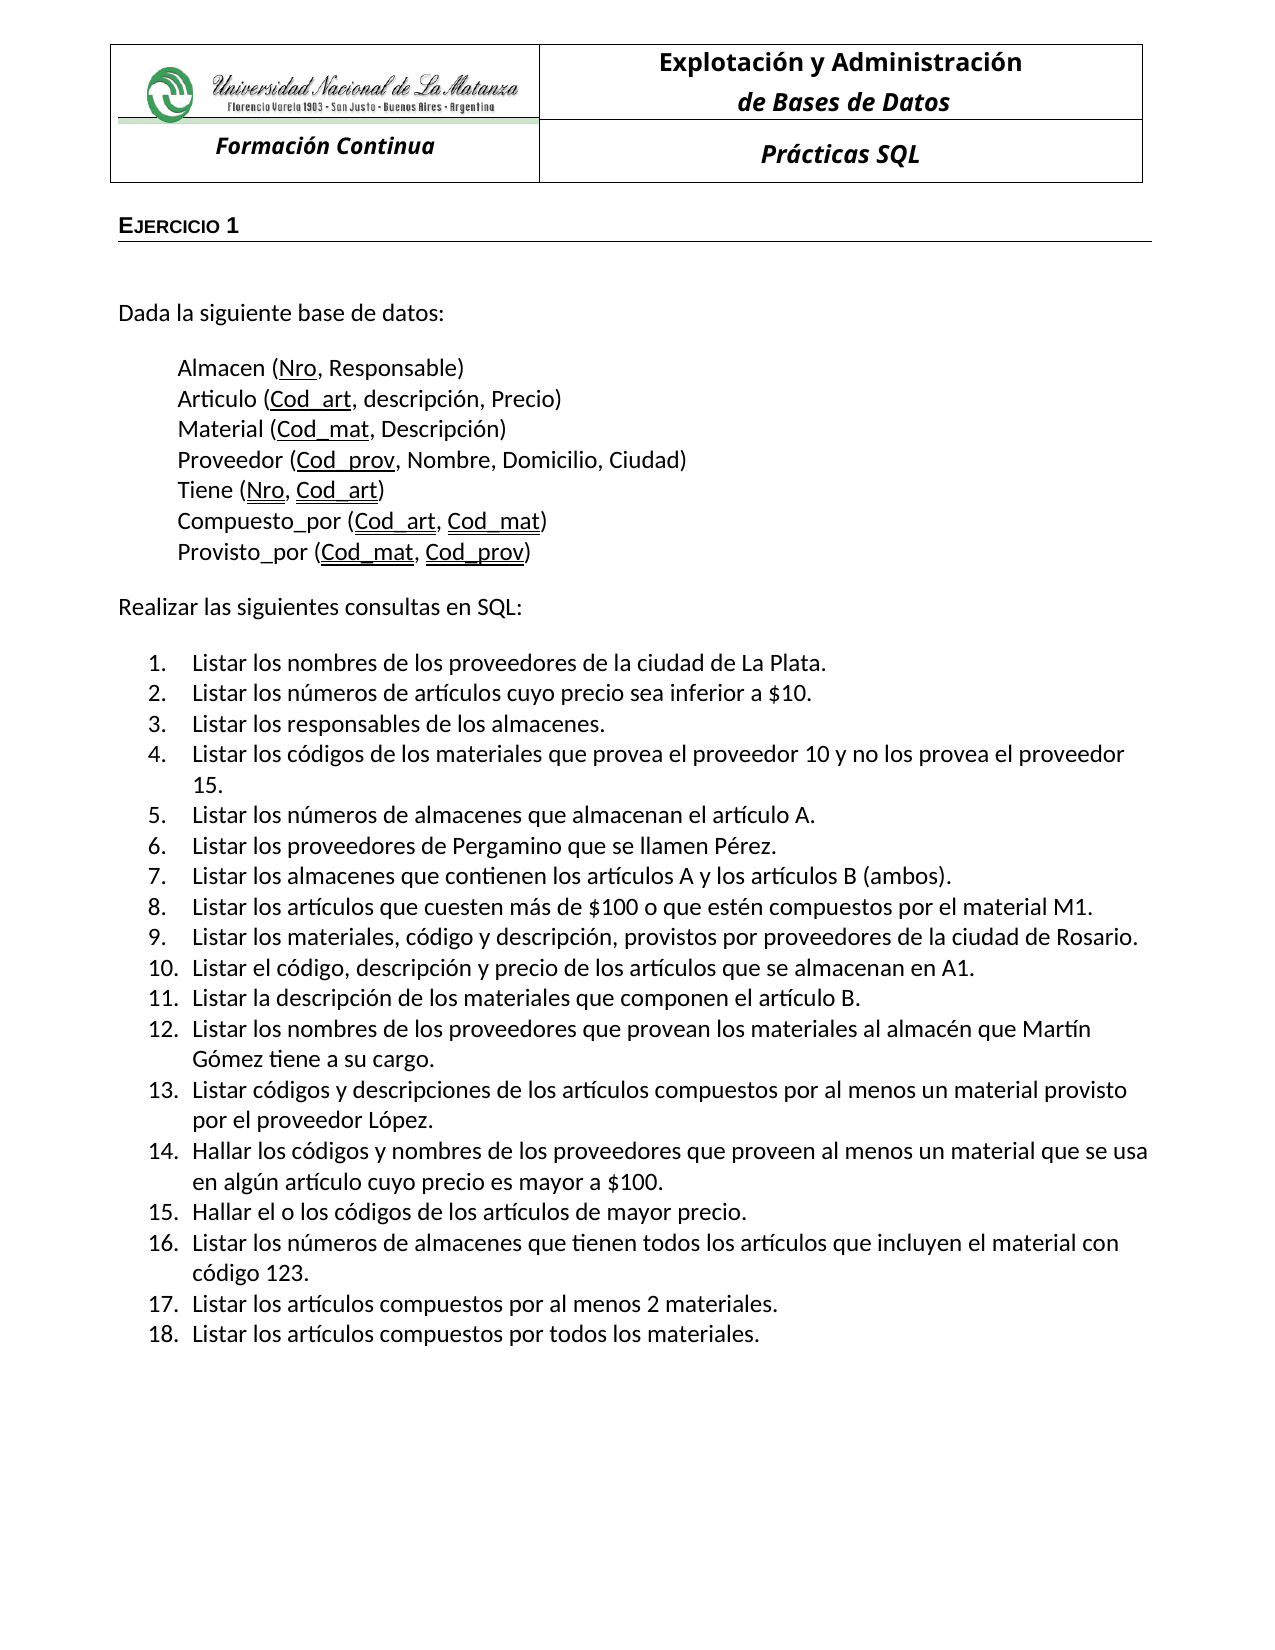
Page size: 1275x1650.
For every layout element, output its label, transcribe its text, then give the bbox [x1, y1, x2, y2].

list Listar los almacenes que contienen los artículos A y los artículos B (ambos). [148, 860, 1152, 891]
text Almacen (Nro, Responsable) [177, 353, 1152, 383]
text Realizar las siguientes consultas en SQL: [118, 591, 1152, 622]
list Listar los artículos compuestos por al menos 2 materiales. [148, 1288, 1152, 1318]
list Listar códigos y descripciones de los artículos compuestos por al menos un material provisto por el proveedor López. [148, 1074, 1152, 1135]
text Provisto_por (Cod_mat, Cod_prov) [177, 536, 1152, 566]
list Listar los responsables de los almacenes. [148, 708, 1152, 738]
list Listar los proveedores de Pergamino que se llamen Pérez. [148, 830, 1152, 860]
list Listar el código, descripción y precio de los artículos que se almacenan en A1. [148, 952, 1152, 982]
list Listar los números de almacenes que tienen todos los artículos que incluyen el material con código 123. [148, 1227, 1152, 1288]
picture [118, 65, 539, 124]
list Listar los materiales, código y descripción, provistos por proveedores de la ciudad de Rosario. [148, 921, 1152, 952]
list Listar los números de artículos cuyo precio sea inferior a $10. [148, 677, 1152, 708]
text Articulo (Cod_art, descripción, Precio) [177, 383, 1152, 414]
list Listar los nombres de los proveedores de la ciudad de La Plata. [148, 647, 1152, 677]
list Listar la descripción de los materiales que componen el artículo B. [148, 982, 1152, 1013]
text Ejercicio 1 [118, 212, 1152, 241]
text Tiene (Nro, Cod_art) [177, 475, 1152, 505]
list Listar los números de almacenes que almacenan el artículo A. [148, 799, 1152, 830]
list Listar los códigos de los materiales que provea el proveedor 10 y no los provea el proveedor 15. [148, 738, 1152, 799]
list Hallar los códigos y nombres de los proveedores que proveen al menos un material que se usa en algún artículo cuyo precio es mayor a $100. [148, 1135, 1152, 1196]
text Compuesto_por (Cod_art, Cod_mat) [177, 505, 1152, 536]
list Listar los nombres de los proveedores que provean los materiales al almacén que Martín Gómez tiene a su cargo. [148, 1013, 1152, 1074]
list Listar los artículos compuestos por todos los materiales. [148, 1318, 1152, 1349]
text Material (Cod_mat, Descripción) [177, 414, 1152, 444]
text Proveedor (Cod_prov, Nombre, Domicilio, Ciudad) [177, 444, 1152, 475]
list Listar los artículos que cuesten más de $100 o que estén compuestos por el material M1. [148, 891, 1152, 921]
text Dada la siguiente base de datos: [118, 297, 1152, 328]
list Hallar el o los códigos de los artículos de mayor precio. [148, 1196, 1152, 1227]
